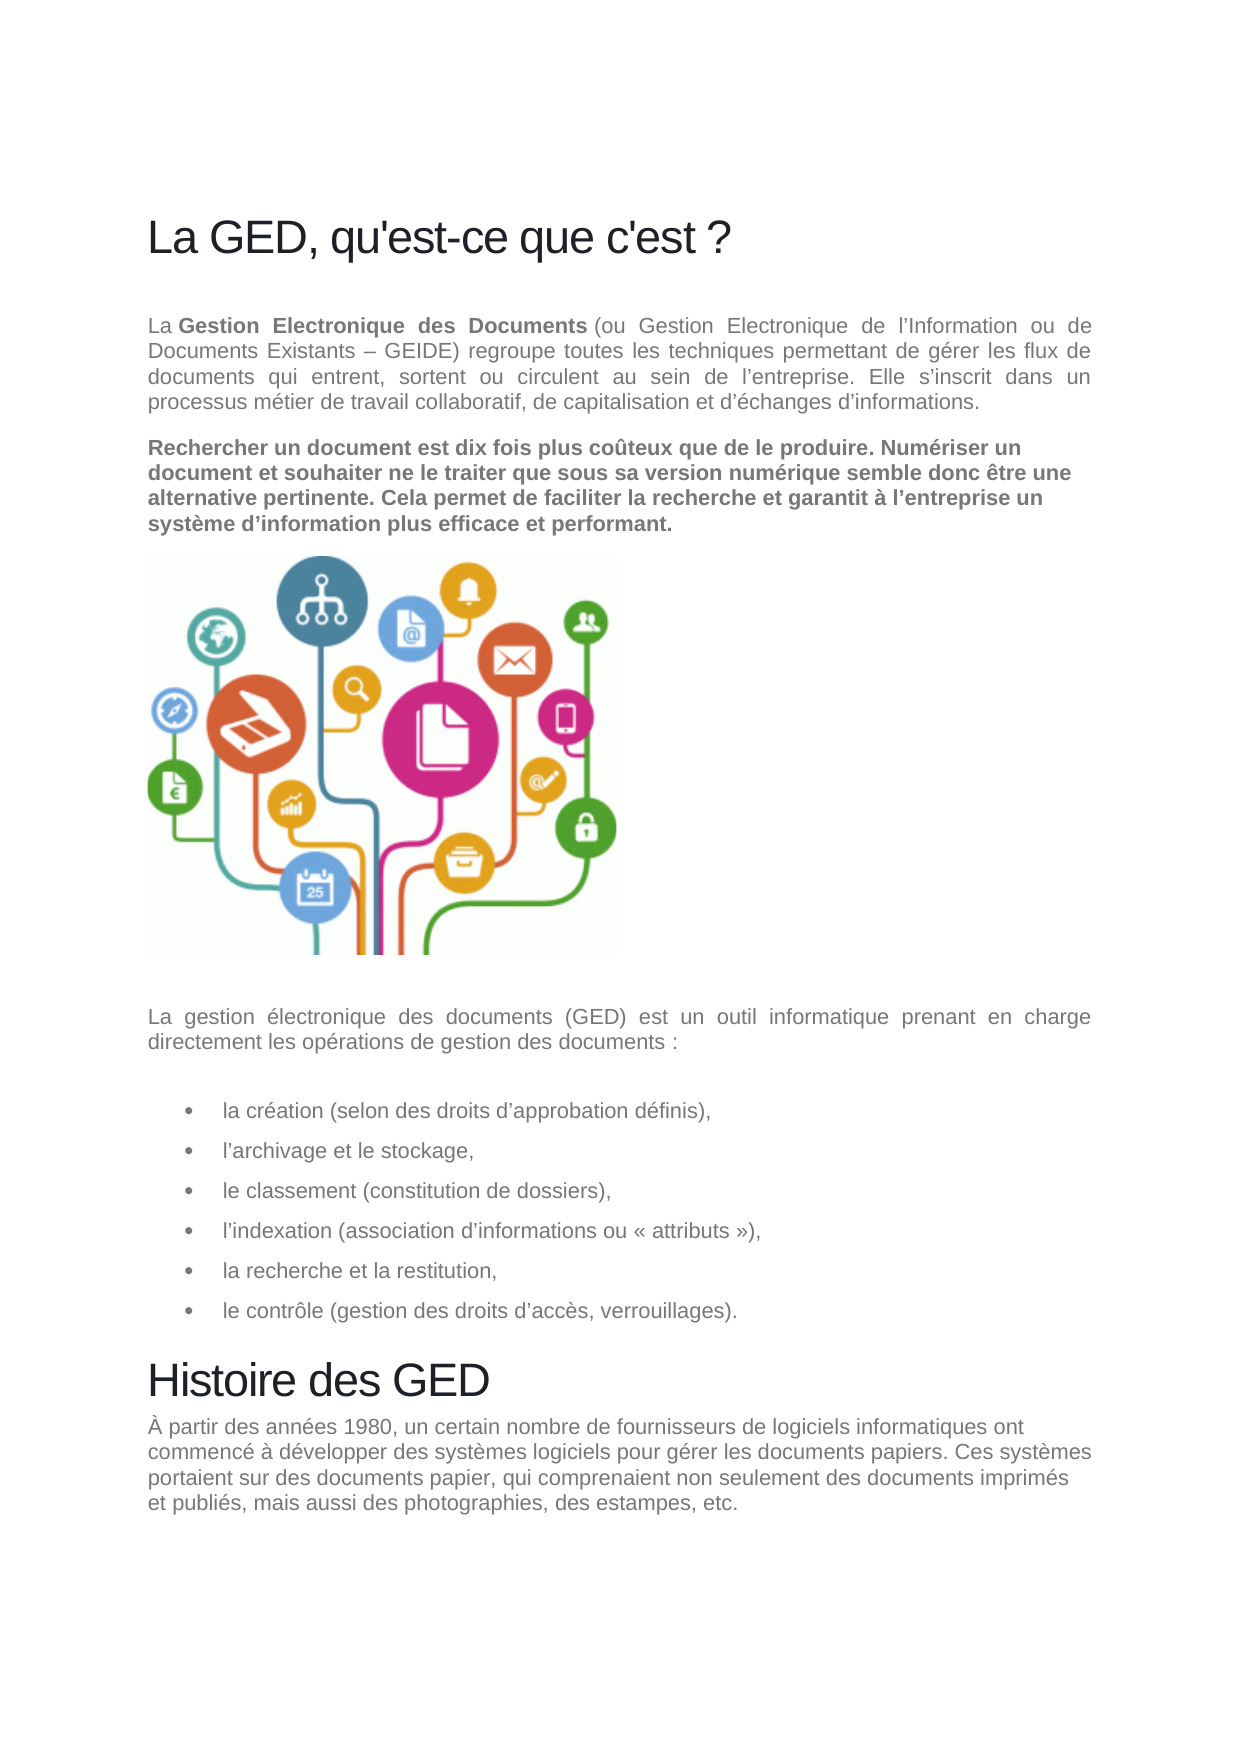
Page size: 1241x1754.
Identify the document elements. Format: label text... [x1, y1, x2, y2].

text La GED, qu'est-ce que c'est ? [148, 201, 1093, 263]
list le contrôle (gestion des droits d’accès, verrouillages). [185, 1283, 1093, 1323]
picture [147, 556, 617, 955]
text La Gestion Electronique des Documents (ou Gestion Electronique de l’Information ou de Documents Existants – GEIDE) regroupe toutes les techniques permettant de gérer les flux de documents qui entrent, sortent ou circulent au sein de l’entreprise. Elle s’inscrit dans un processus métier de travail collaboratif, de capitalisation et d’échanges d’informations. [148, 313, 1093, 414]
list l’archivage et le stockage, [185, 1123, 1093, 1163]
list la recherche et la restitution, [185, 1243, 1093, 1283]
list la création (selon des droits d’approbation définis), [185, 1083, 1093, 1123]
text La gestion électronique des documents (GED) est un outil informatique prenant en charge directement les opérations de gestion des documents : [148, 1004, 1093, 1054]
text Rechercher un document est dix fois plus coûteux que de le produire. Numériser un document et souhaiter ne le traiter que sous sa version numérique semble donc être une alternative pertinente. Cela permet de faciliter la recherche et garantit à l’entreprise un système d’information plus efficace et performant. [148, 435, 1093, 536]
list le classement (constitution de dossiers), [185, 1163, 1093, 1203]
text À partir des années 1980, un certain nombre de fournisseurs de logiciels informatiques ont commencé à développer des systèmes logiciels pour gérer les documents papiers. Ces systèmes portaient sur des documents papier, qui comprenaient non seulement des documents imprimés et publiés, mais aussi des photographies, des estampes, etc. [148, 1414, 1093, 1515]
list l’indexation (association d’informations ou « attributs »), [185, 1203, 1093, 1243]
subtitle Histoire des GED [148, 1352, 1093, 1406]
